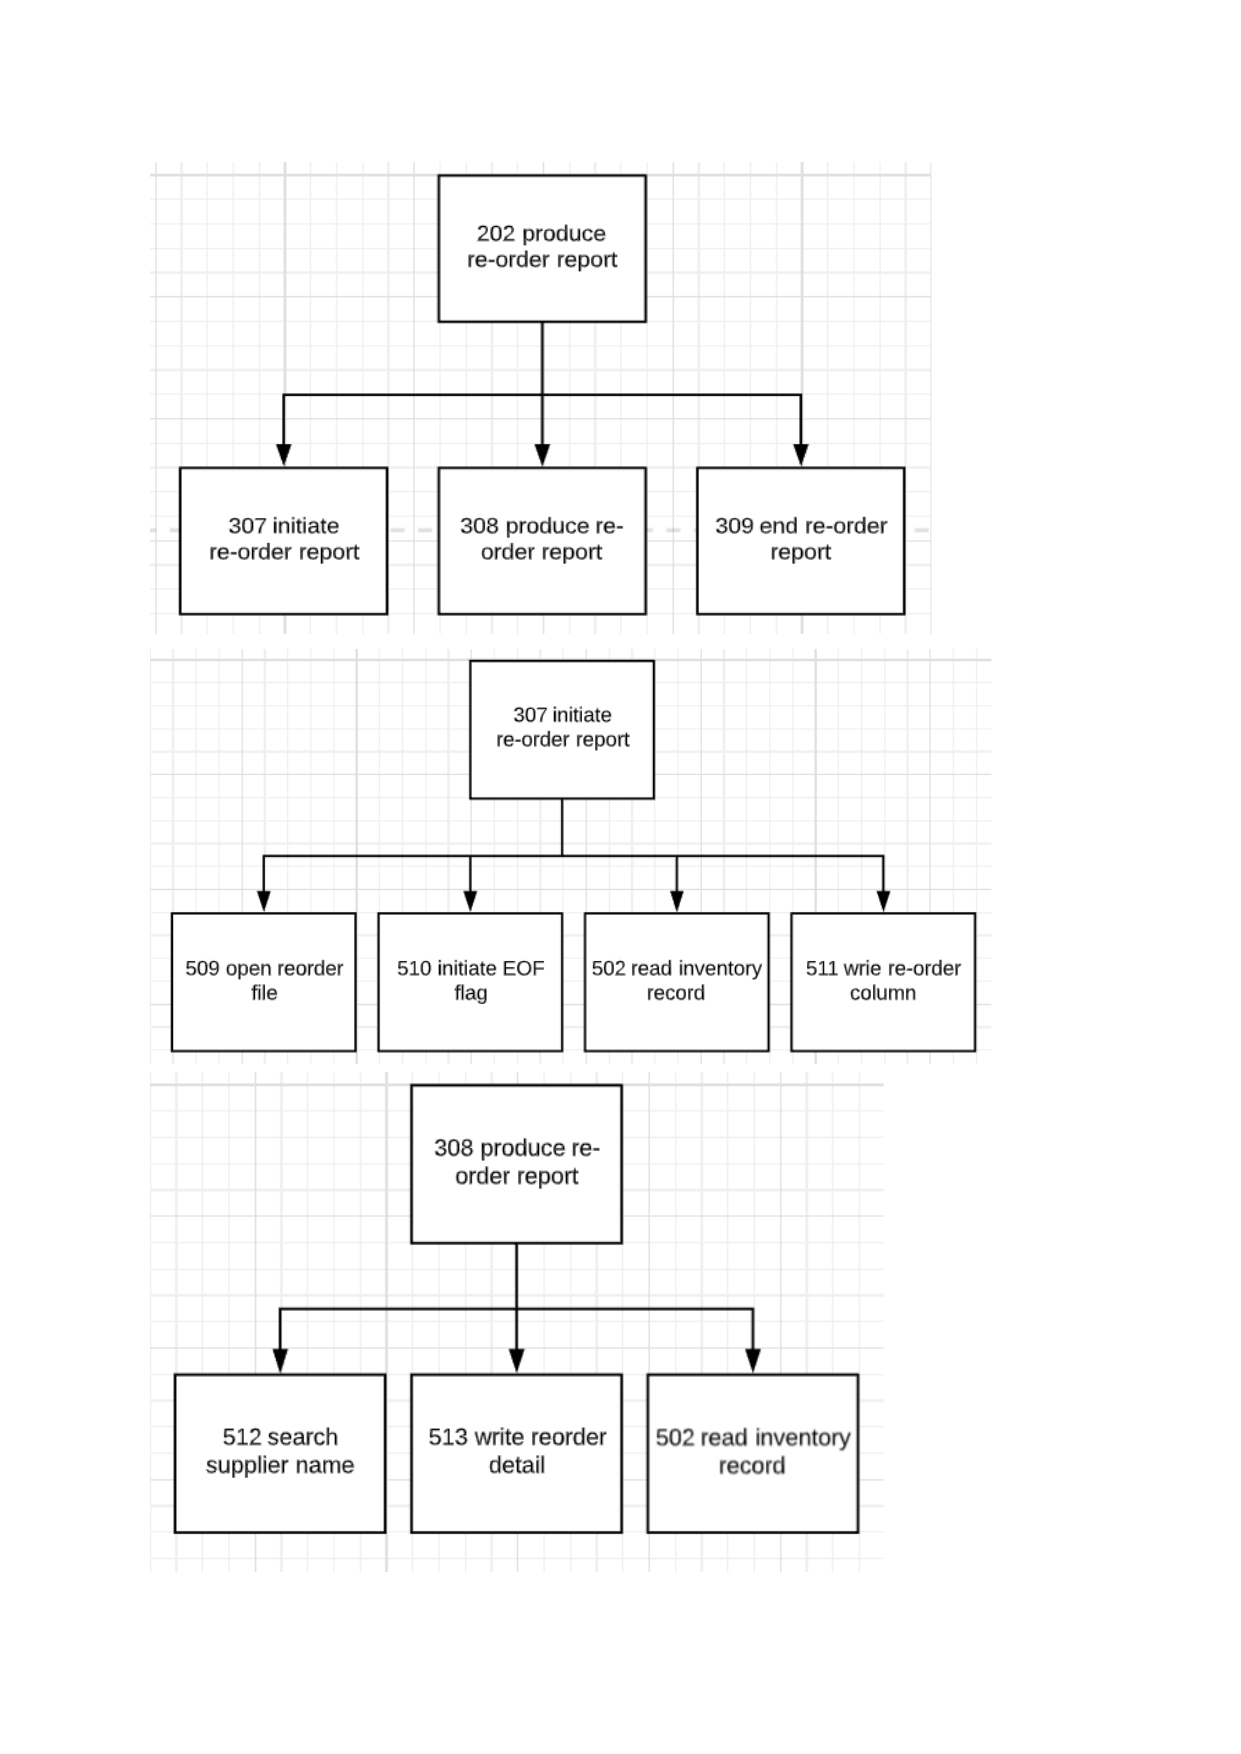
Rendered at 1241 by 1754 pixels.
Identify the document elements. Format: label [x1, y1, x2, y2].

picture [150, 649, 992, 1064]
picture [150, 162, 932, 634]
picture [150, 1072, 884, 1572]
